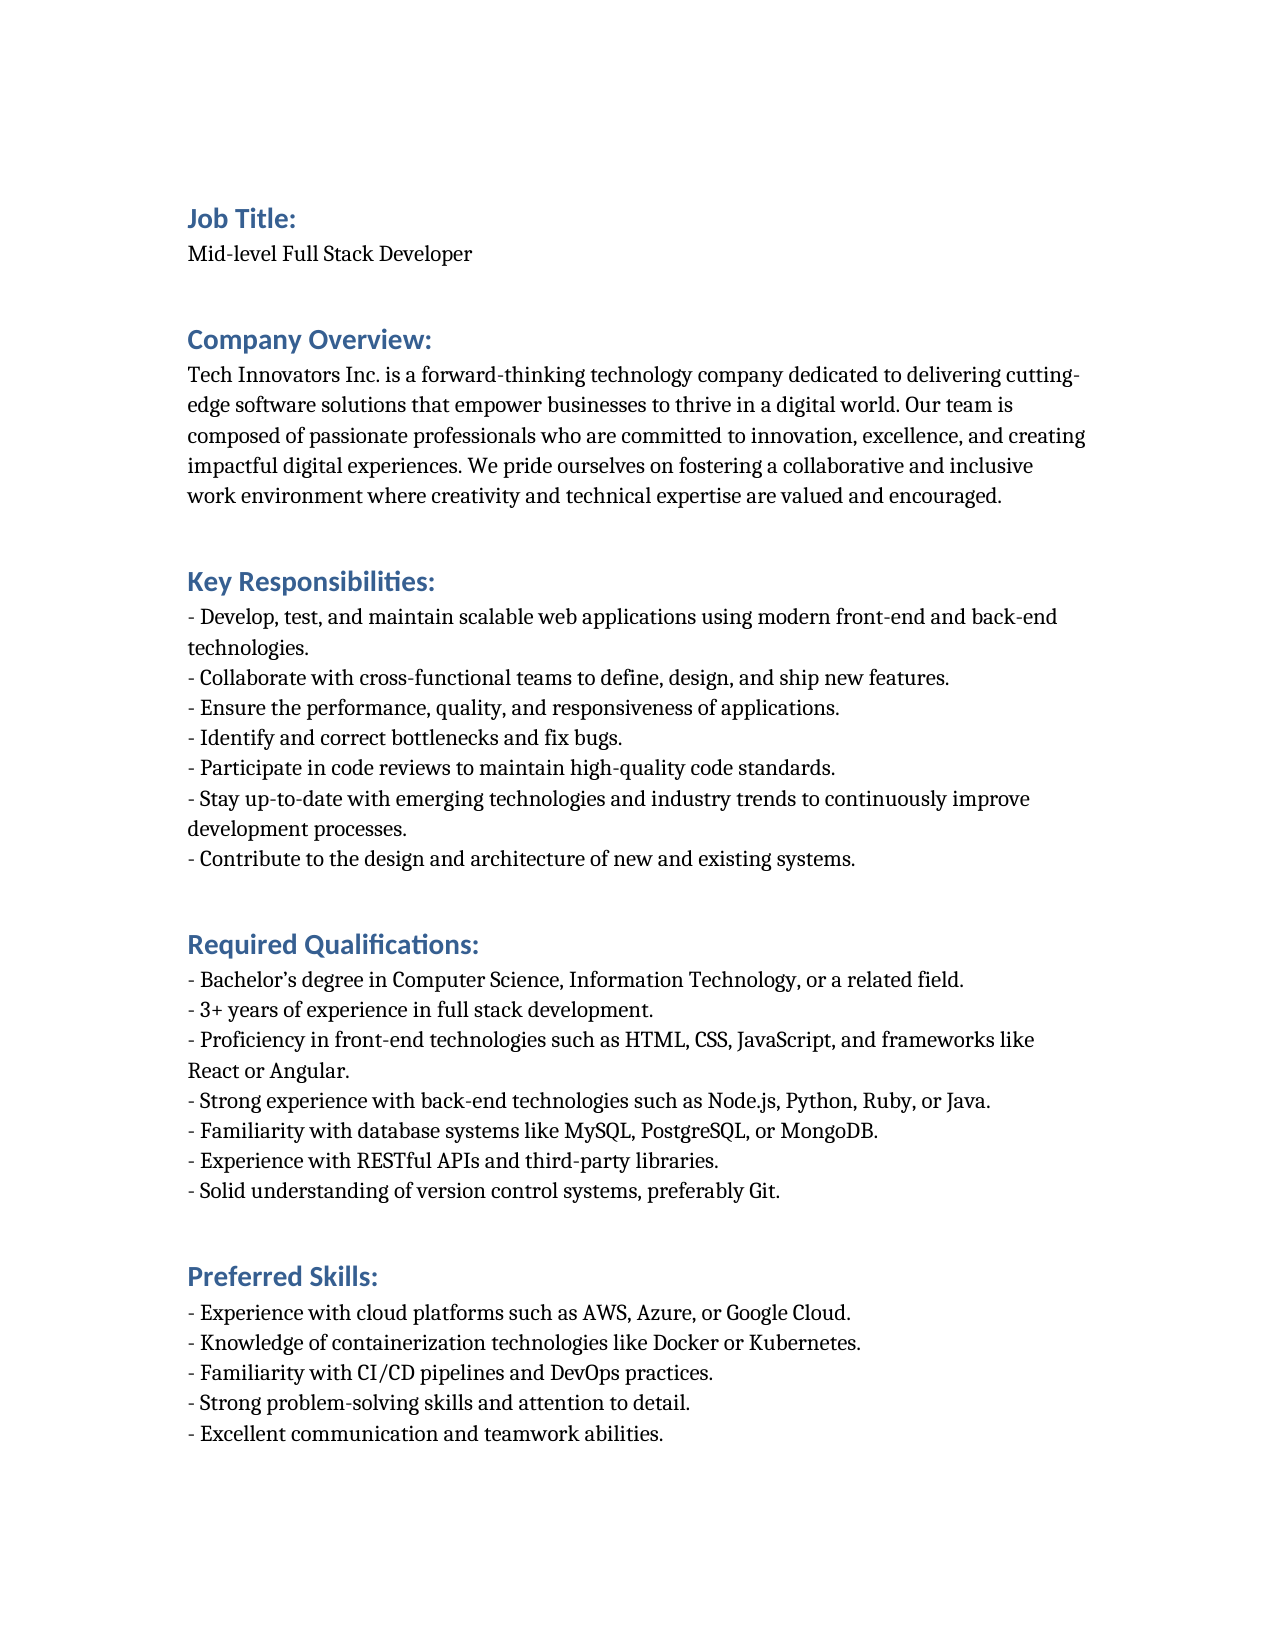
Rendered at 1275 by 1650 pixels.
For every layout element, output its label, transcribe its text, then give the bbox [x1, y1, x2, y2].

subtitle Required Qualifications: [187, 926, 1087, 962]
text Tech Innovators Inc. is a forward-thinking technology company dedicated to delivering cutting-edge software solutions that empower businesses to thrive in a digital world. Our team is composed of passionate professionals who are committed to innovation, excellence, and creating impactful digital experiences. We pride ourselves on fostering a collaborative and inclusive work environment where creativity and technical expertise are valued and encouraged. [187, 362, 1087, 509]
text - Experience with cloud platforms such as AWS, Azure, or Google Cloud. - Knowledge of containerization technologies like Docker or Kubernetes. - Familiarity with CI/CD pipelines and DevOps practices. - Strong problem-solving skills and attention to detail. - Excellent communication and teamwork abilities. [187, 1299, 1087, 1447]
text - Bachelor’s degree in Computer Science, Information Technology, or a related field. - 3+ years of experience in full stack development. - Proficiency in front-end technologies such as HTML, CSS, JavaScript, and frameworks like React or Angular. - Strong experience with back-end technologies such as Node.js, Python, Ruby, or Java. - Familiarity with database systems like MySQL, PostgreSQL, or MongoDB. - Experience with RESTful APIs and third-party libraries. - Solid understanding of version control systems, preferably Git. [187, 967, 1087, 1205]
text Mid-level Full Stack Developer [187, 241, 1087, 267]
subtitle Job Title: [187, 200, 1087, 236]
subtitle Preferred Skills: [187, 1258, 1087, 1294]
subtitle Key Responsibilities: [187, 563, 1087, 599]
text - Develop, test, and maintain scalable web applications using modern front-end and back-end technologies. - Collaborate with cross-functional teams to define, design, and ship new features. - Ensure the performance, quality, and responsiveness of applications. - Identify and correct bottlenecks and fix bugs. - Participate in code reviews to maintain high-quality code standards. - Stay up-to-date with emerging technologies and industry trends to continuously improve development processes. - Contribute to the design and architecture of new and existing systems. [187, 604, 1087, 872]
subtitle Company Overview: [187, 321, 1087, 357]
